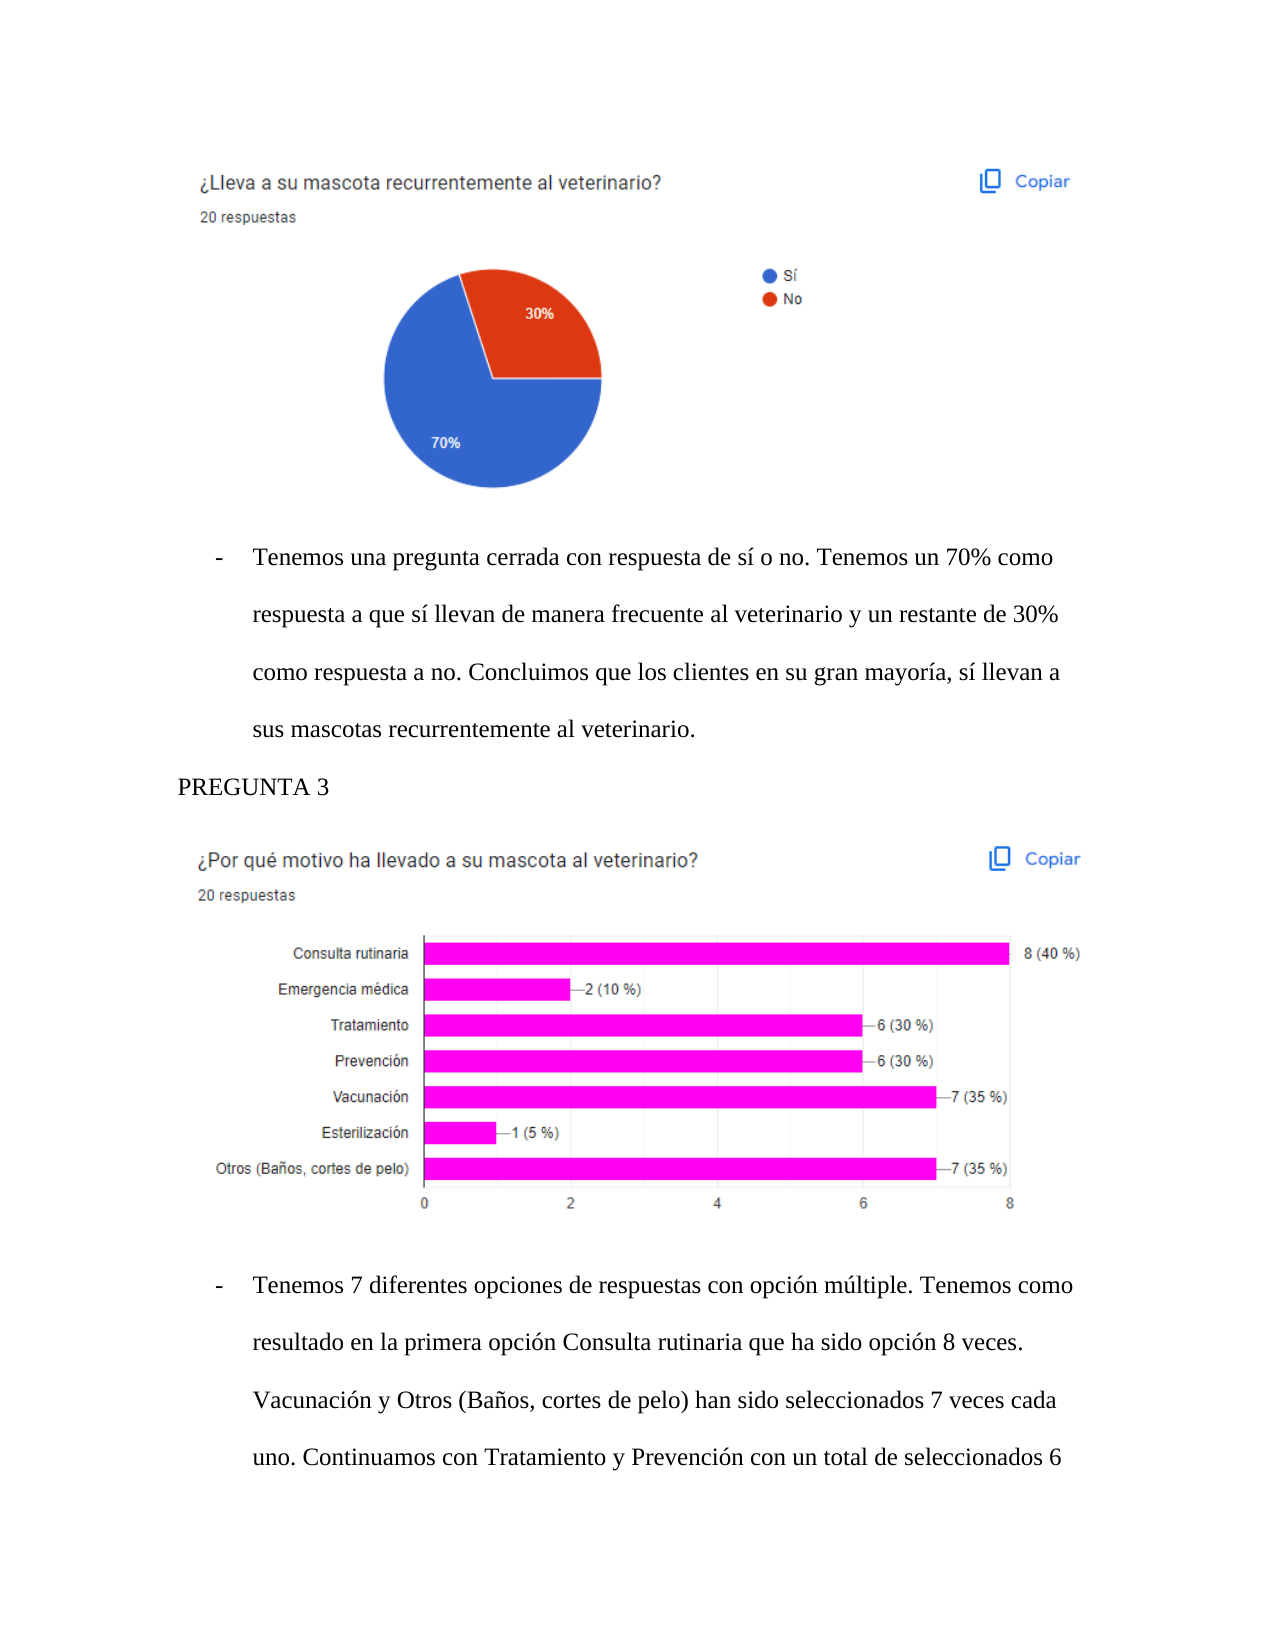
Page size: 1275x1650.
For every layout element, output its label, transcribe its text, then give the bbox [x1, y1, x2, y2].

list Tenemos una pregunta cerrada con respuesta de sí o no. Tenemos un 70% como respuesta a que sí llevan de manera frecuente al veterinario y un restante de 30% como respuesta a no. Concluimos que los clientes en su gran mayoría, sí llevan a sus mascotas recurrentemente al veterinario. [215, 542, 1093, 743]
text PREGUNTA 3 [177, 772, 1093, 801]
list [215, 1270, 1093, 1471]
picture [177, 829, 1098, 1242]
picture [177, 147, 1098, 514]
